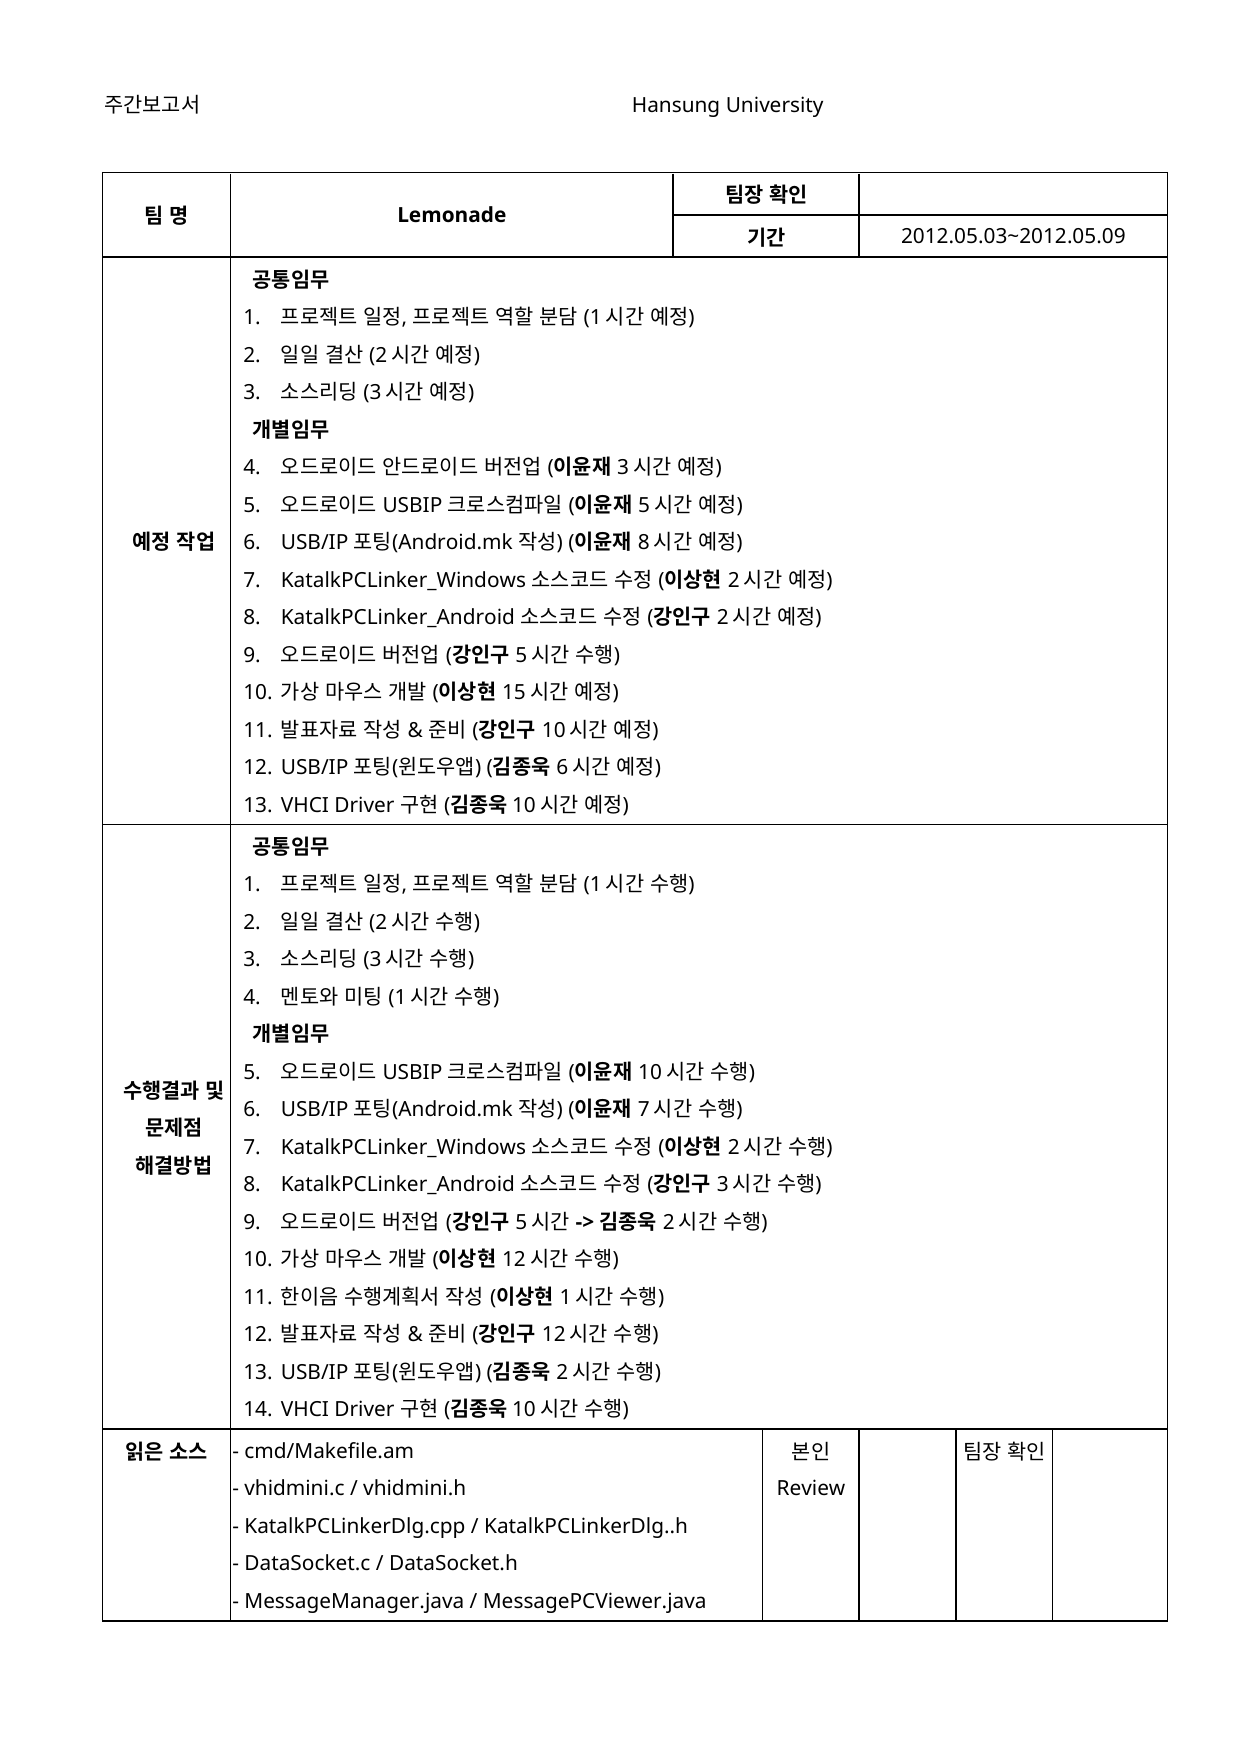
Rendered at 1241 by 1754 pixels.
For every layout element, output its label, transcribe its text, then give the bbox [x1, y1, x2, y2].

table_cell 읽은 소스 [103, 1430, 230, 1620]
table_cell 2012.05.03~2012.05.09 [860, 216, 1167, 256]
table_cell 팀장 확인 [957, 1430, 1052, 1620]
table_cell [860, 1430, 955, 1620]
table_header 팀장 확인 [674, 173, 859, 214]
table_cell 기간 [674, 216, 858, 256]
table_cell 예정 작업 [103, 258, 230, 823]
table_cell 공통임무 프로젝트 일정, 프로젝트 역할 분담 (1시간 수행) 일일 결산 (2시간 수행) 소스리딩 (3시간 수행) 멘토와 미팅 (1시간 수행) 개별임무 오드로이드 USBIP 크로스컴파일 (이윤재 10시간 수행) USB/IP 포팅(Android.mk 작성) (이윤재 7시간 수행) KatalkPCLinker_Windows 소스코드 수정 (이상현 2시간 수행) KatalkPCLinker_Android 소스코드 수정 (강인구 3시간 수행) 오드로이드 버전업 (강인구 5시간 -> 김종욱 2시간 수행) 가상 마우스 개발 (이상현 12시간 수행) 한이음 수행계획서 작성 (이상현 1시간 수행) 발표자료 작성 & 준비 (강인구 12시간 수행) USB/IP 포팅(윈도우앱) (김종욱 2시간 수행) VHCI Driver 구현 (김종욱10시간 수행) [231, 825, 1167, 1428]
table_cell [1053, 1430, 1167, 1620]
table_header Lemonade [231, 173, 673, 256]
table_header [860, 173, 1167, 214]
table_header 팀 명 [103, 173, 230, 256]
table_cell 수행결과 및 문제점 해결방법 [103, 825, 230, 1428]
table_cell 공통임무 프로젝트 일정, 프로젝트 역할 분담 (1시간 예정) 일일 결산 (2시간 예정) 소스리딩 (3시간 예정) 개별임무 오드로이드 안드로이드 버전업 (이윤재 3시간 예정) 오드로이드 USBIP 크로스컴파일 (이윤재 5시간 예정) USB/IP 포팅(Android.mk 작성) (이윤재 8시간 예정) KatalkPCLinker_Windows 소스코드 수정 (이상현 2시간 예정) KatalkPCLinker_Android 소스코드 수정 (강인구 2시간 예정) 오드로이드 버전업 (강인구 5시간 수행) 가상 마우스 개발 (이상현 15시간 예정) 발표자료 작성 & 준비 (강인구 10시간 예정) USB/IP 포팅(윈도우앱) (김종욱 6시간 예정) VHCI Driver 구현 (김종욱10시간 예정) [231, 258, 1167, 823]
table_cell 본인 Review [763, 1430, 858, 1620]
